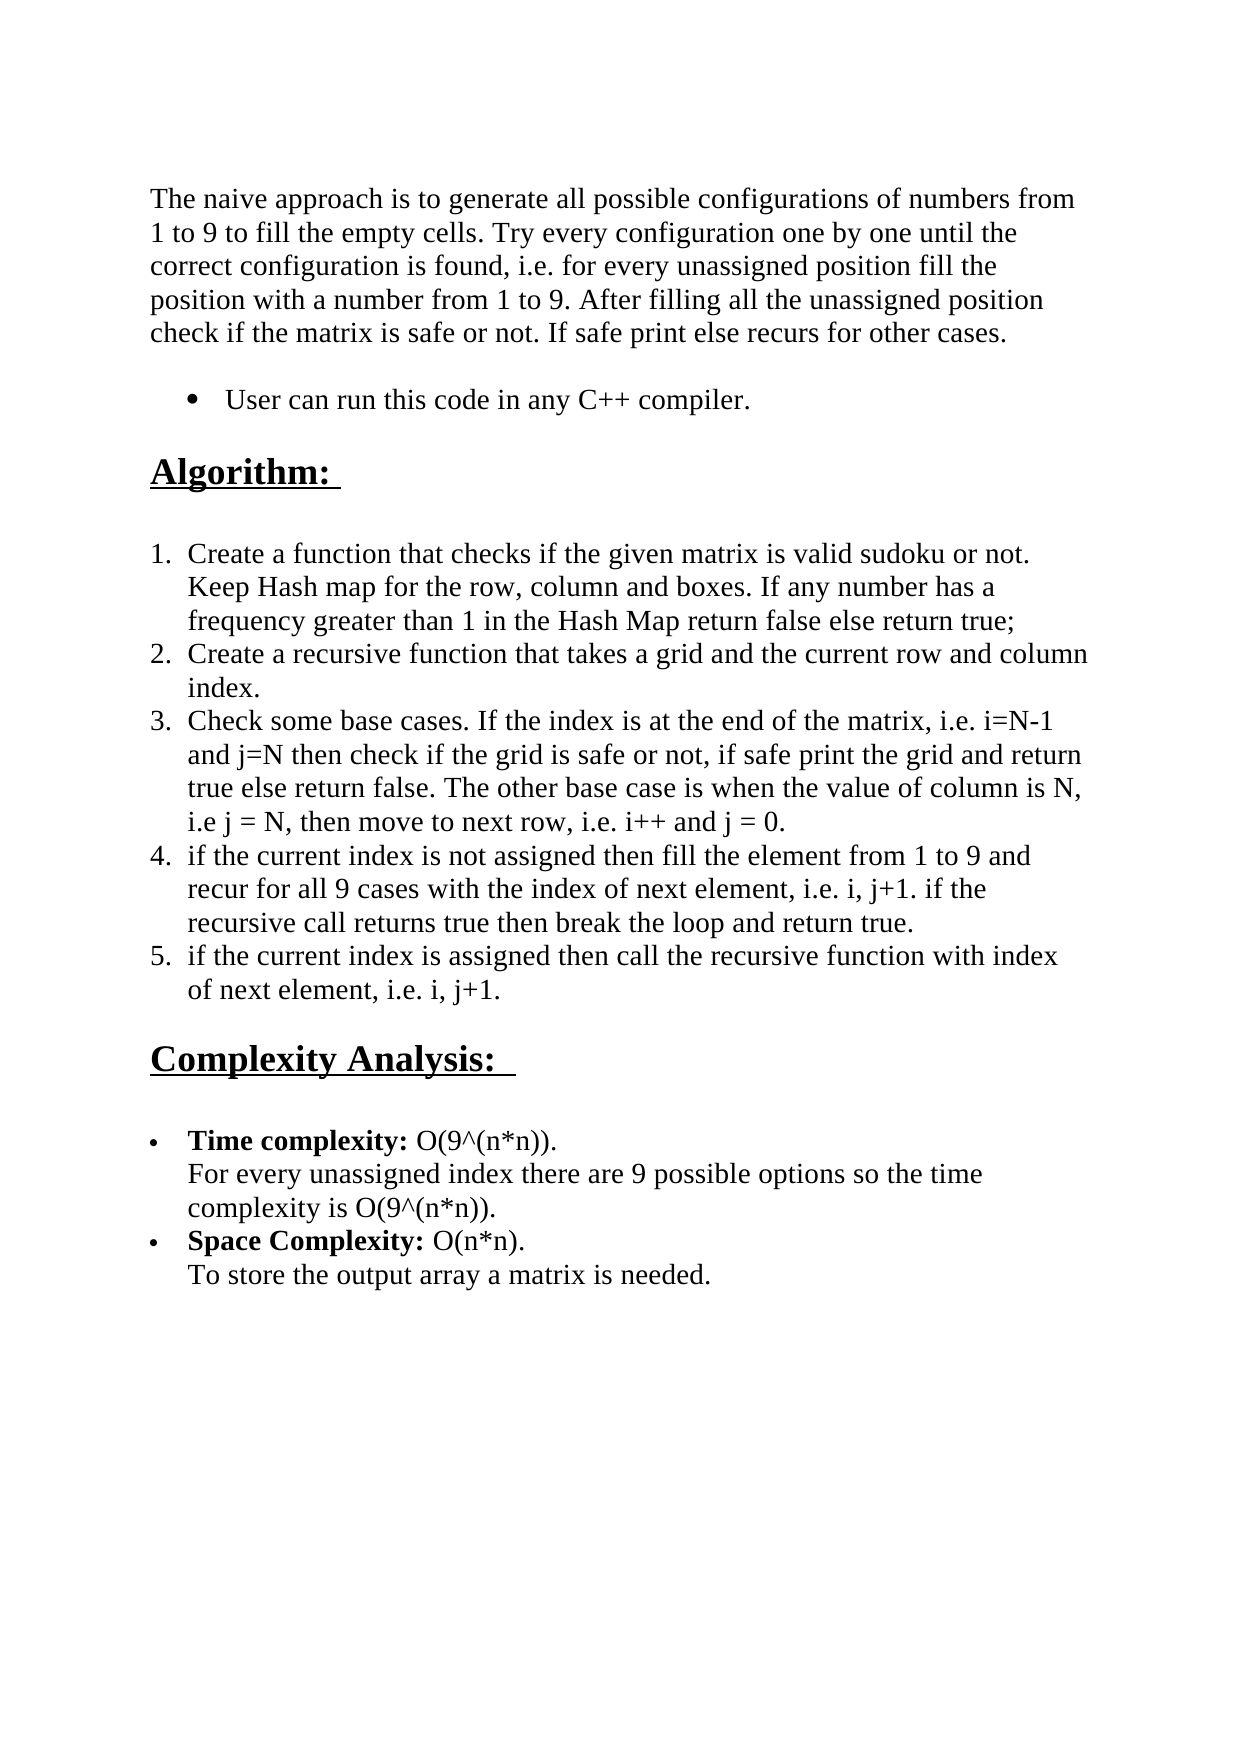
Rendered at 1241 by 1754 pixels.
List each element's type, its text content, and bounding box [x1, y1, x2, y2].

list if the current index is assigned then call the recursive function with index of next element, i.e. i, j+1. [150, 938, 1090, 1005]
text Complexity Analysis: [150, 1037, 1090, 1080]
list if the current index is not assigned then fill the element from 1 to 9 and recur for all 9 cases with the index of next element, i.e. i, j+1. if the recursive call returns true then break the loop and return true. [150, 838, 1090, 938]
list Space Complexity: O(n*n). To store the output array a matrix is needed. [150, 1223, 1090, 1291]
list User can run this code in any C++ compiler. [187, 382, 1090, 416]
list Create a recursive function that takes a grid and the current row and column index. [150, 636, 1090, 703]
list Check some base cases. If the index is at the end of the matrix, i.e. i=N-1 and j=N then check if the grid is safe or not, if safe print the grid and return true else return false. The other base case is when the value of column is N, i.e j = N, then move to next row, i.e. i++ and j = 0. [150, 703, 1090, 838]
list Create a function that checks if the given matrix is valid sudoku or not. Keep Hash map for the row, column and boxes. If any number has a frequency greater than 1 in the Hash Map return false else return true; [150, 536, 1090, 636]
text Algorithm: [150, 416, 1090, 493]
text The naive approach is to generate all possible configurations of numbers from 1 to 9 to fill the empty cells. Try every configuration one by one until the correct configuration is found, i.e. for every unassigned position fill the position with a number from 1 to 9. After filling all the unassigned position check if the matrix is safe or not. If safe print else recurs for other cases. [150, 181, 1090, 349]
list Time complexity: O(9^(n*n)). For every unassigned index there are 9 possible options so the time complexity is O(9^(n*n)). [150, 1123, 1090, 1223]
